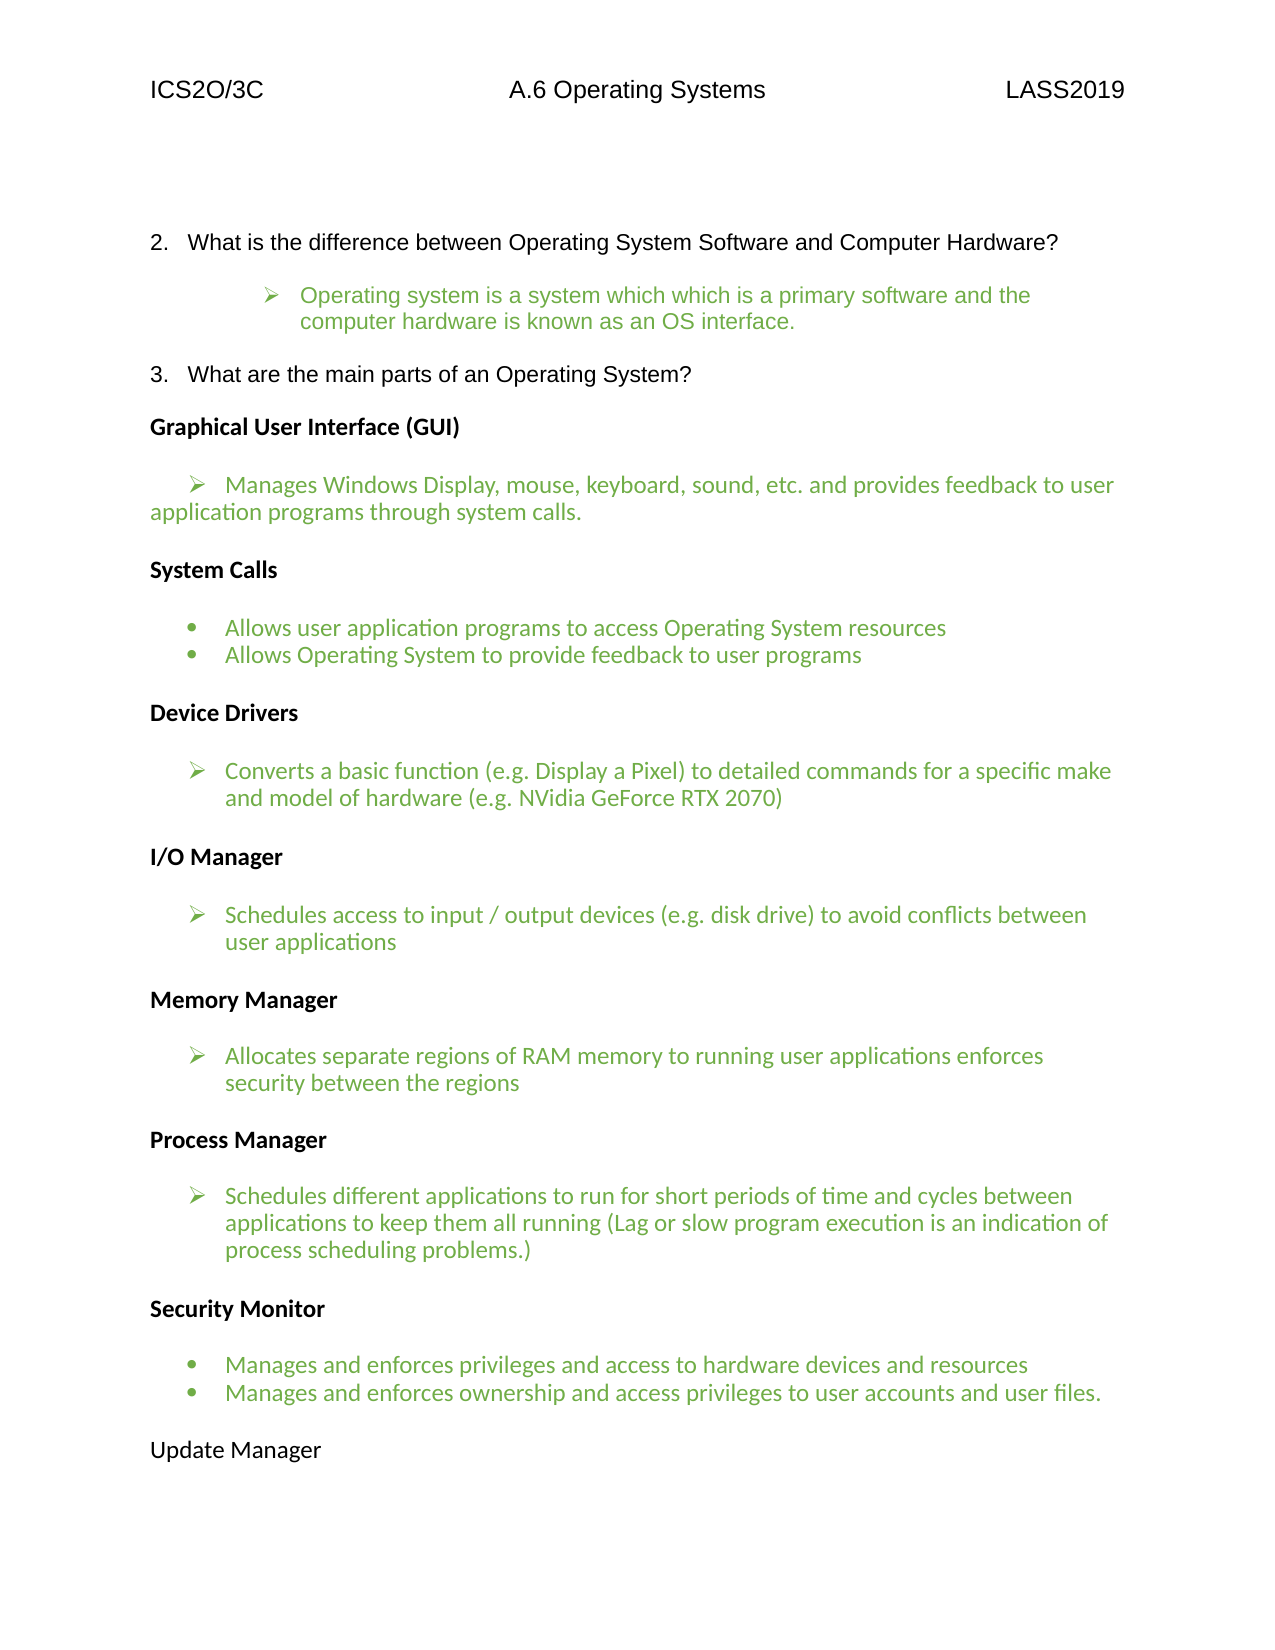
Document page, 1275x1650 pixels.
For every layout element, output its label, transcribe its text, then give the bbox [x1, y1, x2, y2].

list Allocates separate regions of RAM memory to running user applications enforces security between the regions [187, 1043, 1125, 1098]
text Process Manager [150, 1126, 1125, 1154]
list What is the difference between Operating System Software and Computer Hardware? [150, 229, 1125, 255]
text Update Manager [150, 1437, 1125, 1464]
list Allows user application programs to access Operating System resources [187, 615, 1125, 642]
text I/O Manager [150, 843, 1125, 871]
text Security Monitor [150, 1296, 1125, 1323]
list Schedules access to input / output devices (e.g. disk drive) to avoid conflicts between user applications [187, 901, 1125, 956]
text application programs through system calls. [150, 499, 1125, 526]
list Allows Operating System to provide feedback to user programs [187, 642, 1125, 669]
list Manages Windows Display, mouse, keyboard, sound, etc. and provides feedback to user [187, 471, 1125, 499]
list Converts a basic function (e.g. Display a Pixel) to detailed commands for a specific make and model of hardware (e.g. NVidia GeForce RTX 2070) [187, 758, 1125, 813]
text Memory Manager [150, 987, 1125, 1014]
text System Calls [150, 557, 1125, 584]
text Device Drivers [150, 700, 1125, 727]
list Operating system is a system which which is a primary software and the computer hardware is known as an OS interface. [262, 282, 1125, 334]
list Manages and enforces privileges and access to hardware devices and resources [187, 1352, 1125, 1379]
list What are the main parts of an Operating System? [150, 361, 1125, 387]
text Graphical User Interface (GUI) [150, 413, 1125, 441]
list Schedules different applications to run for short periods of time and cycles between applications to keep them all running (Lag or slow program execution is an indication of process scheduling problems.) [187, 1183, 1125, 1265]
list Manages and enforces ownership and access privileges to user accounts and user files. [187, 1379, 1125, 1406]
